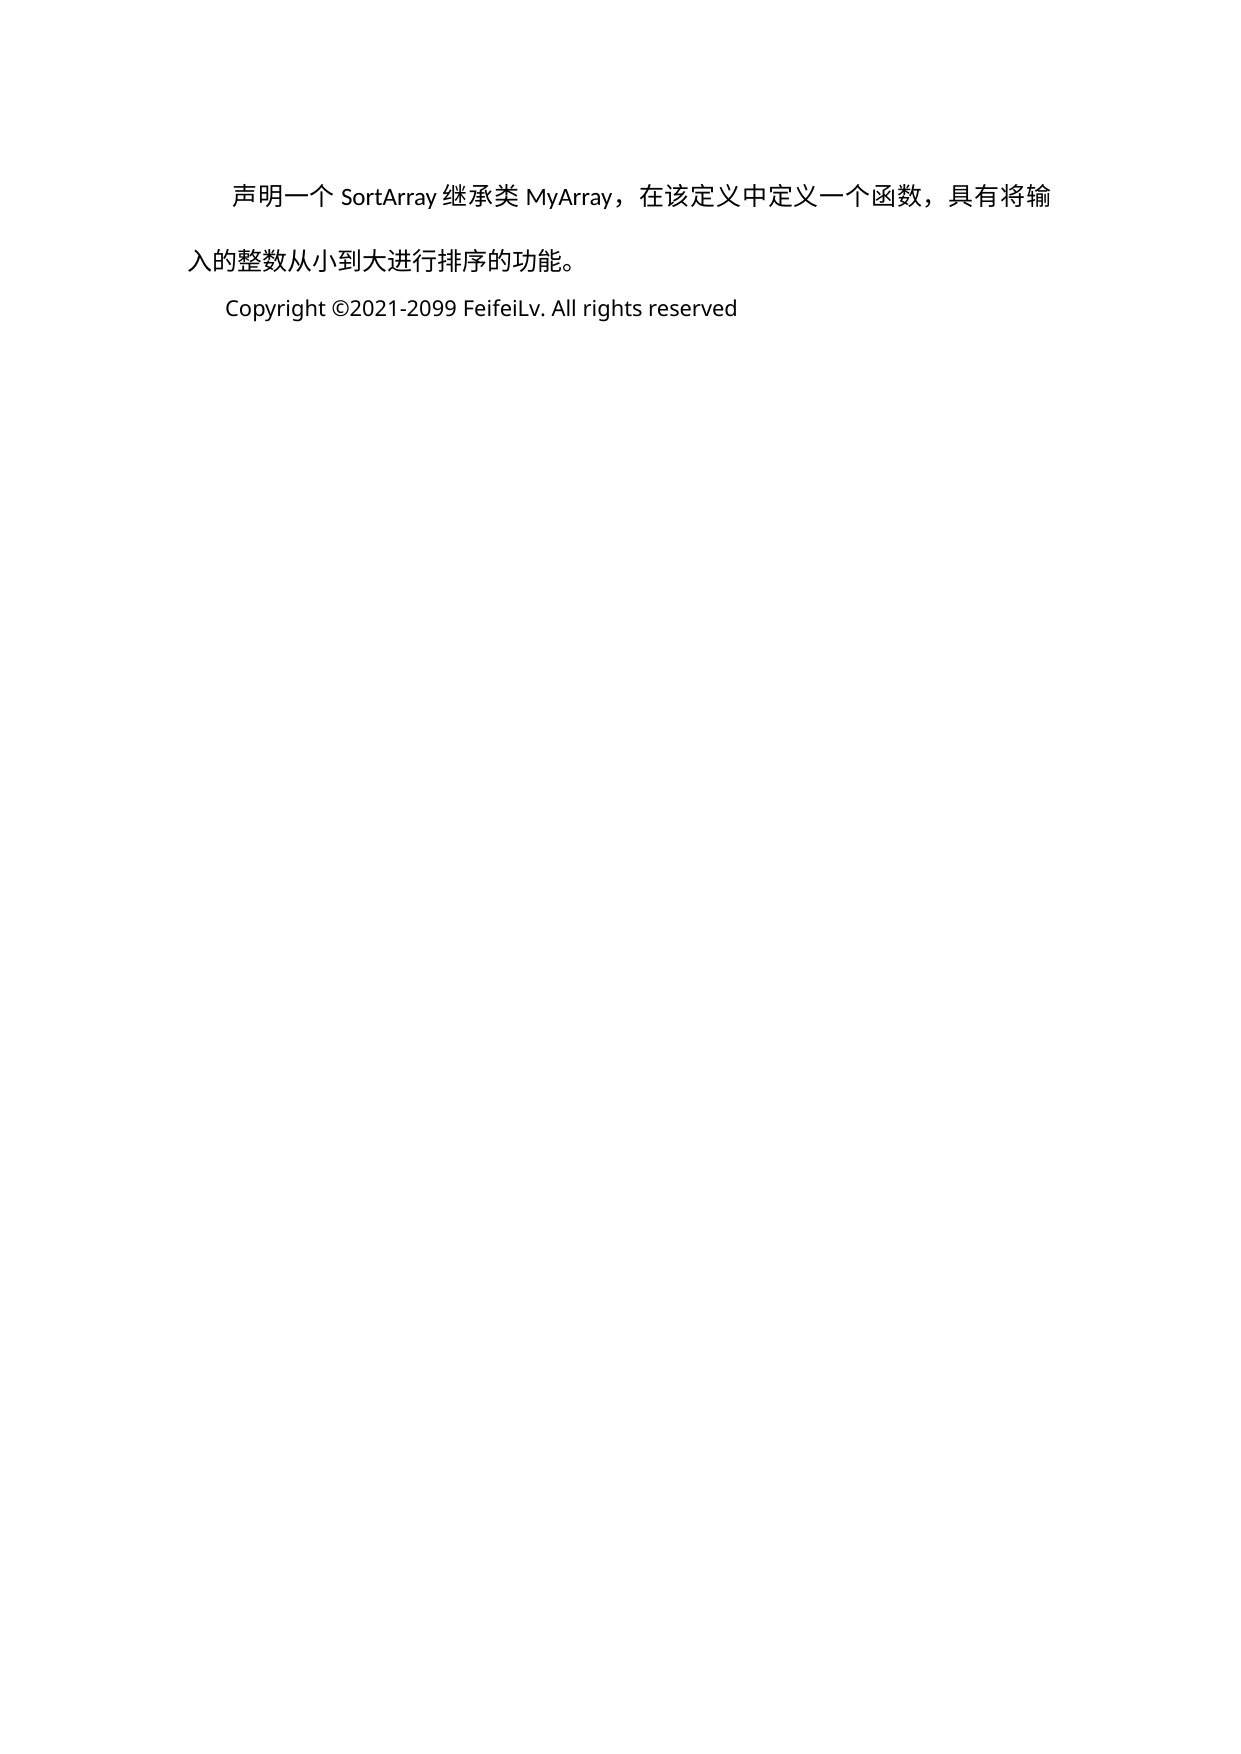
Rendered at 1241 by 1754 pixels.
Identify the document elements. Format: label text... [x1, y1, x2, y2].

list Copyright ©2021-2099 FeifeiLv. All rights reserved [225, 292, 1053, 324]
text 声明一个SortArray继承类MyArray，在该定义中定义一个函数，具有将输入的整数从小到大进行排序的功能。 [187, 162, 1053, 292]
